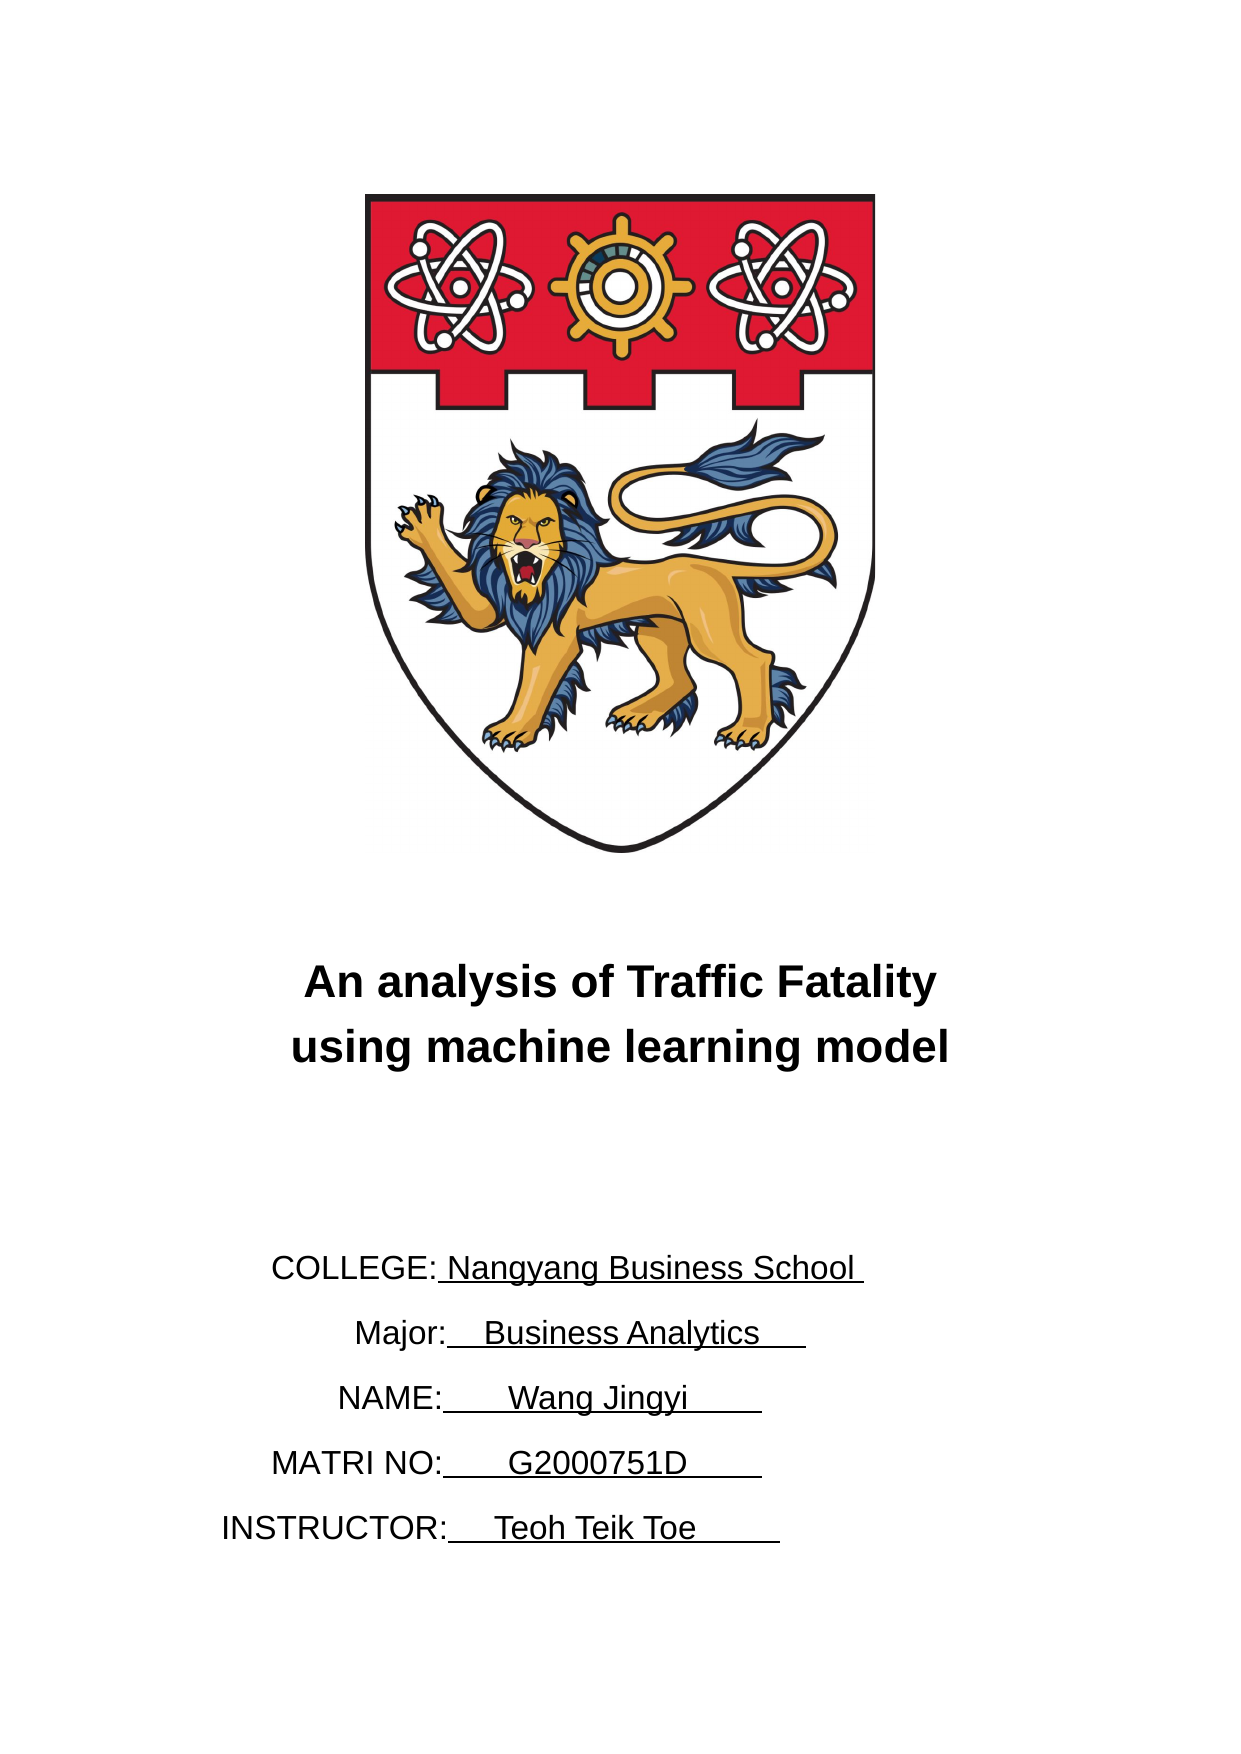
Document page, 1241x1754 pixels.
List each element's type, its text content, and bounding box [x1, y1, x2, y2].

text MATRI NO: G2000751D [187, 1429, 1053, 1494]
text INSTRUCTOR: Teoh Teik Toe [187, 1494, 1053, 1559]
picture [365, 194, 876, 853]
text Major: Business Analytics [187, 1299, 1053, 1364]
text NAME: Wang Jingyi [187, 1364, 1053, 1429]
text using machine learning model [187, 1007, 1053, 1072]
text COLLEGE: Nangyang Business School [187, 1234, 1053, 1299]
text An analysis of Traffic Fatality [187, 942, 1053, 1007]
